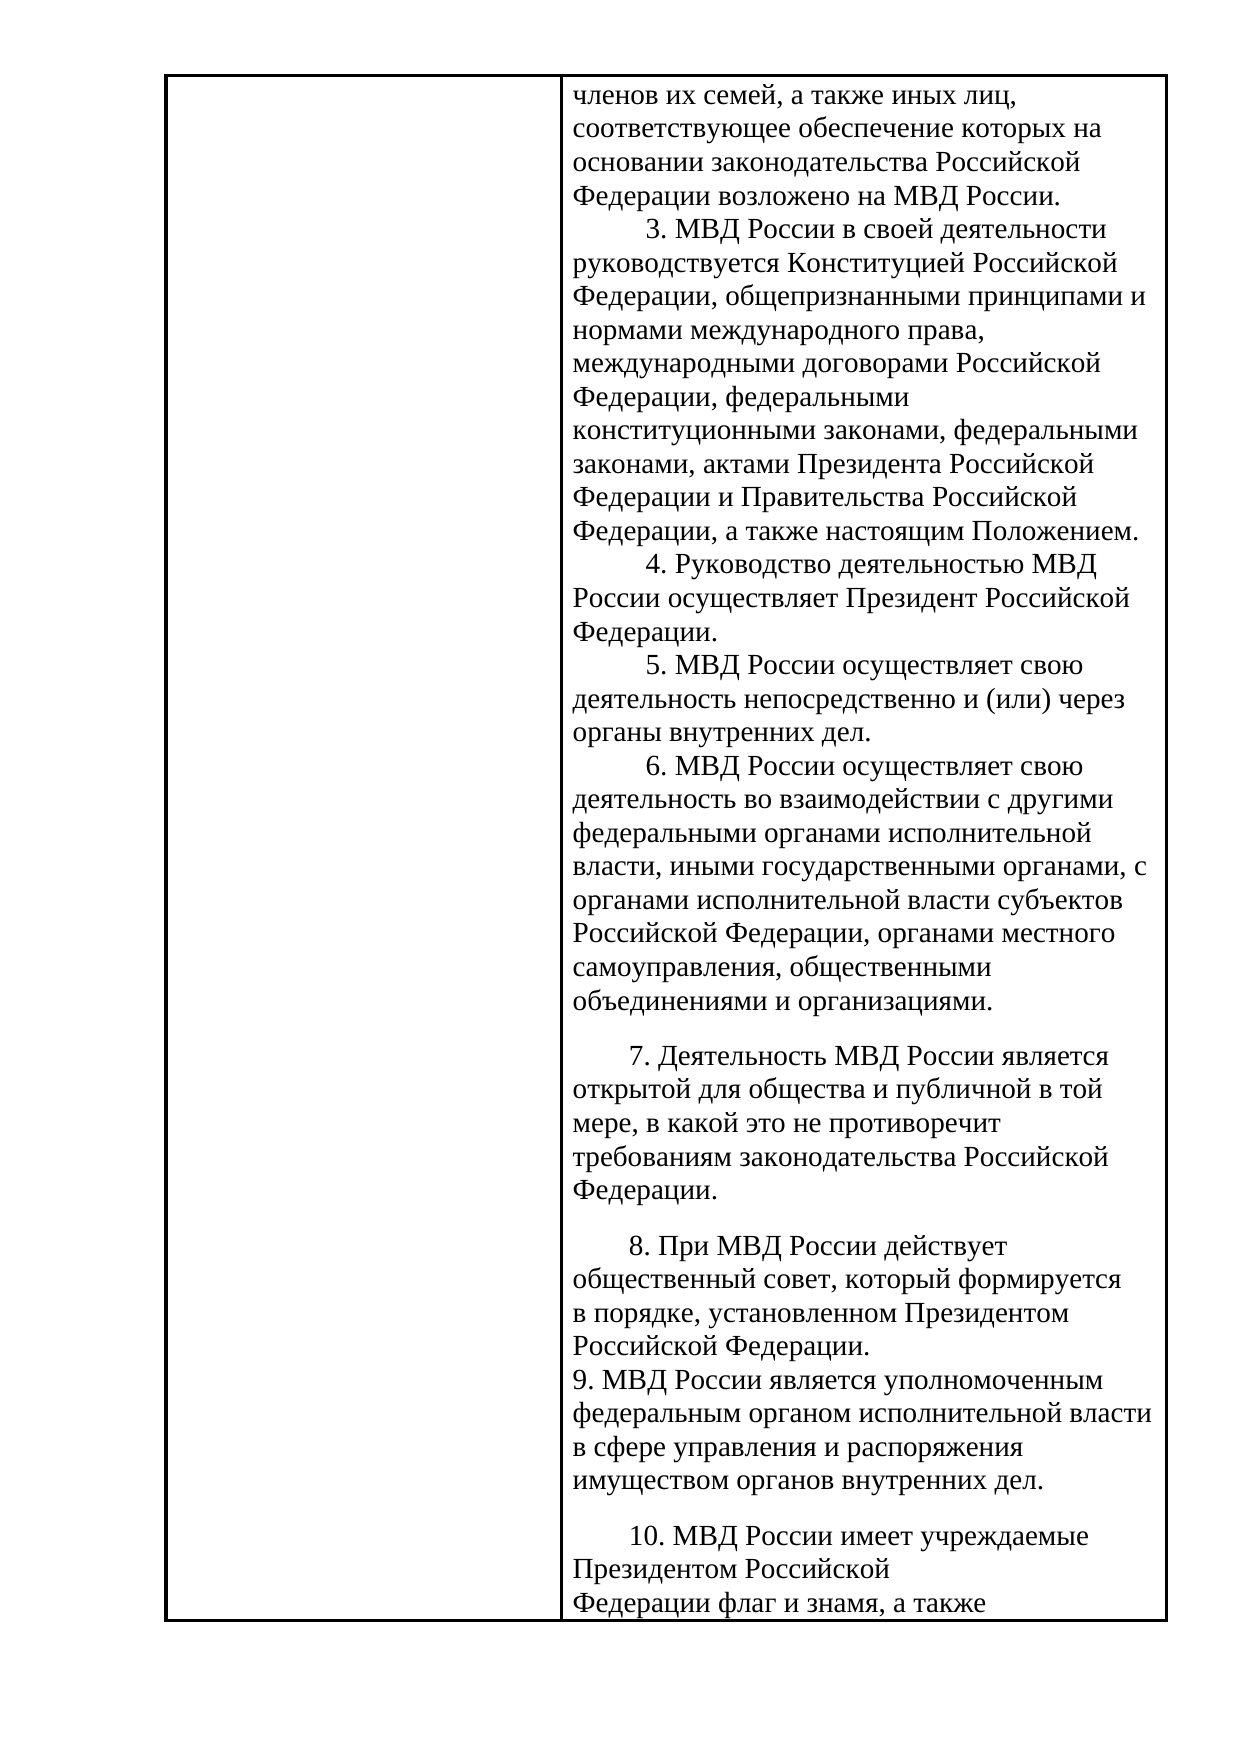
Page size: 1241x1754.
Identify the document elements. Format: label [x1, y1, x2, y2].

table_cell [563, 77, 1165, 1618]
table_cell [168, 77, 560, 1618]
